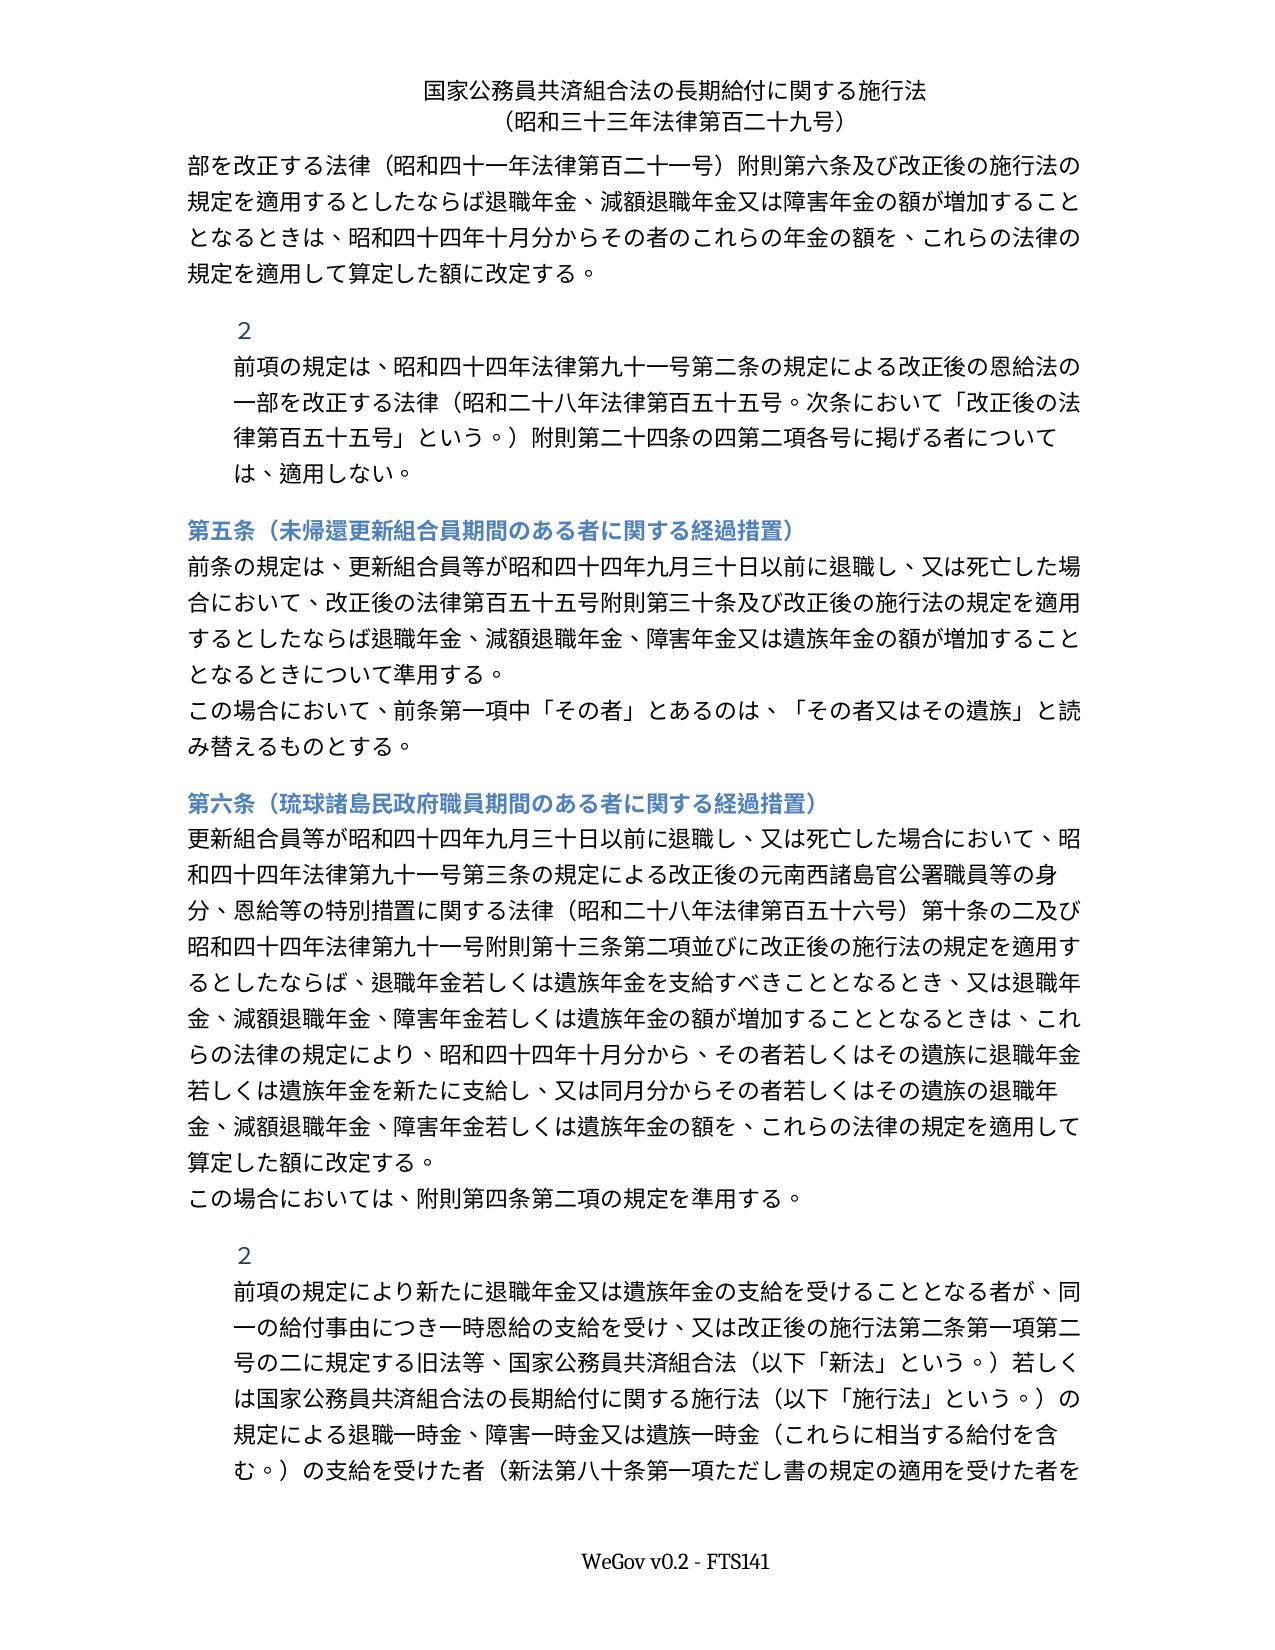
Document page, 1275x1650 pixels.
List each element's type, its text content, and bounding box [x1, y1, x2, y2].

text 前条の規定は、更新組合員等が昭和四十四年九月三十日以前に退職し、又は死亡した場合において、改正後の法律第百五十五号附則第三十条及び改正後の施行法の規定を適用するとしたならば退職年金、減額退職年金、障害年金又は遺族年金の額が増加することとなるときについて準用する。 この場合において、前条第一項中「その者」とあるのは、「その者又はその遺族」と読み替えるものとする。 [187, 551, 1087, 762]
subtitle 第五条（未帰還更新組合員期間のある者に関する経過措置） [187, 515, 1087, 546]
subtitle ２ [233, 314, 1087, 346]
subtitle 第六条（琉球諸島民政府職員期間のある者に関する経過措置） [187, 787, 1087, 819]
text 前項の規定は、昭和四十四年法律第九十一号第二条の規定による改正後の恩給法の一部を改正する法律（昭和二十八年法律第百五十五号。次条において「改正後の法律第百五十五号」という。）附則第二十四条の四第二項各号に掲げる者については、適用しない。 [233, 351, 1087, 489]
subtitle ２ [233, 1239, 1087, 1271]
text 更新組合員等が昭和四十四年九月三十日以前に退職し、又は死亡した場合において、昭和四十四年法律第九十一号第三条の規定による改正後の元南西諸島官公署職員等の身分、恩給等の特別措置に関する法律（昭和二十八年法律第百五十六号）第十条の二及び昭和四十四年法律第九十一号附則第十三条第二項並びに改正後の施行法の規定を適用するとしたならば、退職年金若しくは遺族年金を支給すべきこととなるとき、又は退職年金、減額退職年金、障害年金若しくは遺族年金の額が増加することとなるときは、これらの法律の規定により、昭和四十四年十月分から、その者若しくはその遺族に退職年金若しくは遺族年金を新たに支給し、又は同月分からその者若しくはその遺族の退職年金、減額退職年金、障害年金若しくは遺族年金の額を、これらの法律の規定を適用して算定した額に改定する。 この場合においては、附則第四条第二項の規定を準用する。 [187, 823, 1087, 1214]
